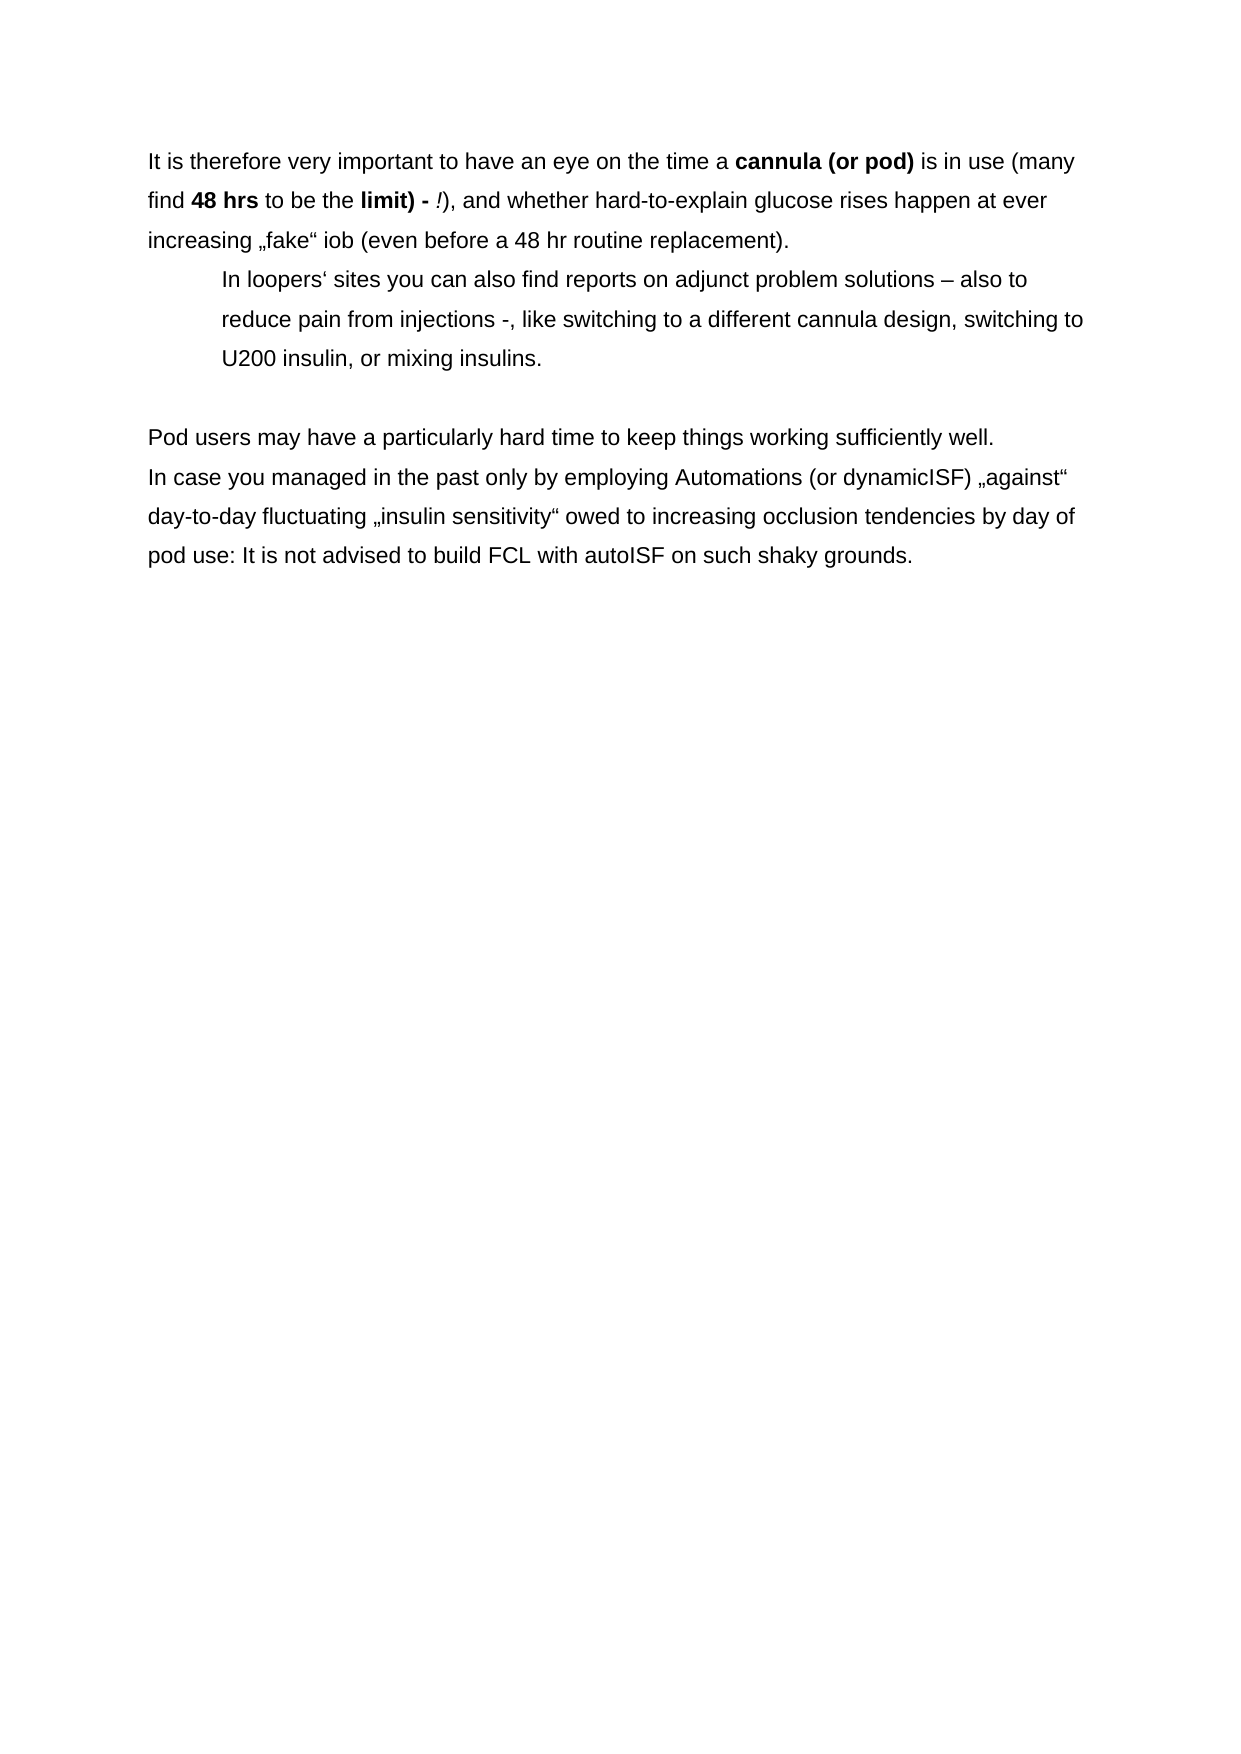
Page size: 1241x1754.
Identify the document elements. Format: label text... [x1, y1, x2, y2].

text It is therefore very important to have an eye on the time a cannula (or pod) is in use (many find 48 hrs to be the limit) - !), and whether hard-to-explain glucose rises happen at ever increasing „fake“ iob (even before a 48 hr routine replacement). [148, 148, 1093, 253]
text Pod users may have a particularly hard time to keep things working sufficiently well. [148, 424, 1093, 450]
text In case you managed in the past only by employing Automations (or dynamicISF) „against“ day-to-day fluctuating „insulin sensitivity“ owed to increasing occlusion tendencies by day of pod use: It is not advised to build FCL with autoISF on such shaky grounds. [148, 463, 1093, 569]
text In loopers‘ sites you can also find reports on adjunct problem solutions – also to reduce pain from injections -, like switching to a different cannula design, switching to U200 insulin, or mixing insulins. [221, 266, 1093, 371]
